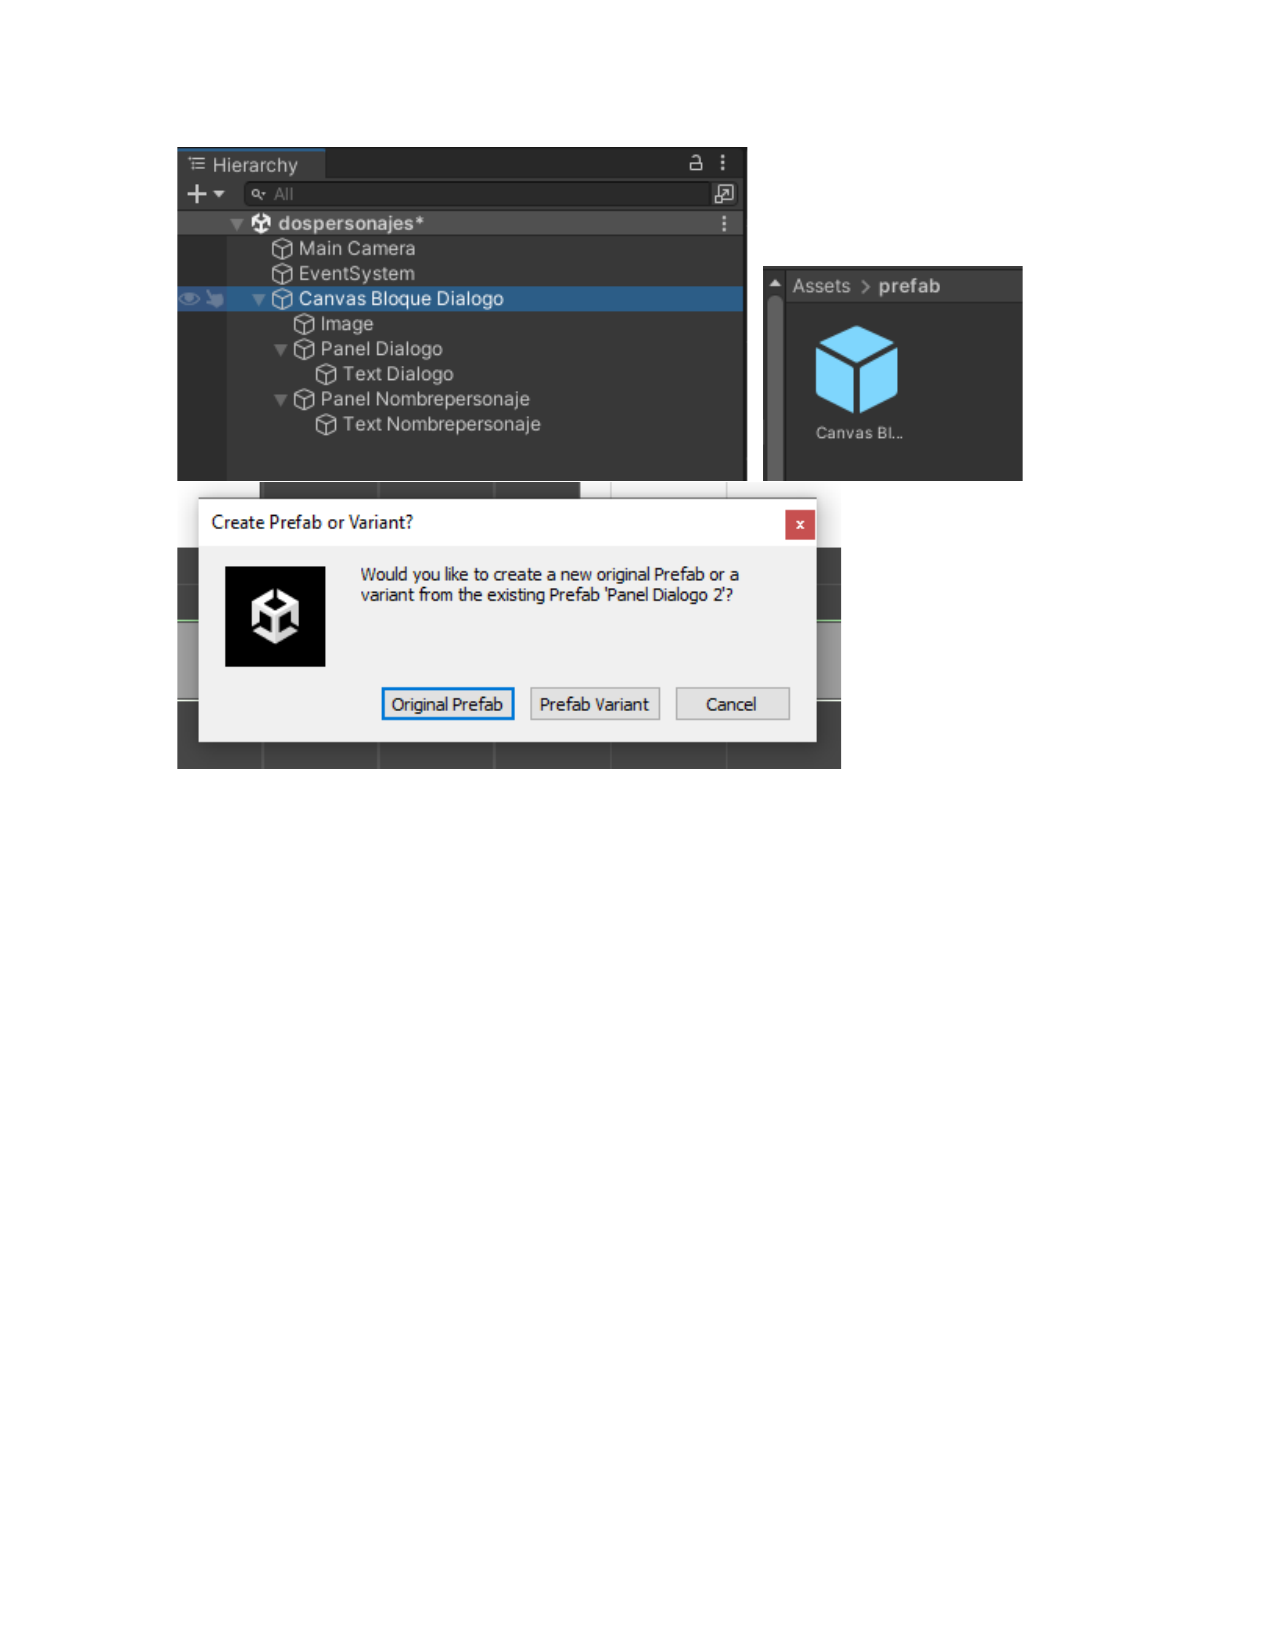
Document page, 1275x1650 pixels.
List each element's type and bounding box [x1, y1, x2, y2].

picture [177, 147, 748, 481]
picture [763, 266, 1023, 481]
picture [177, 482, 842, 769]
